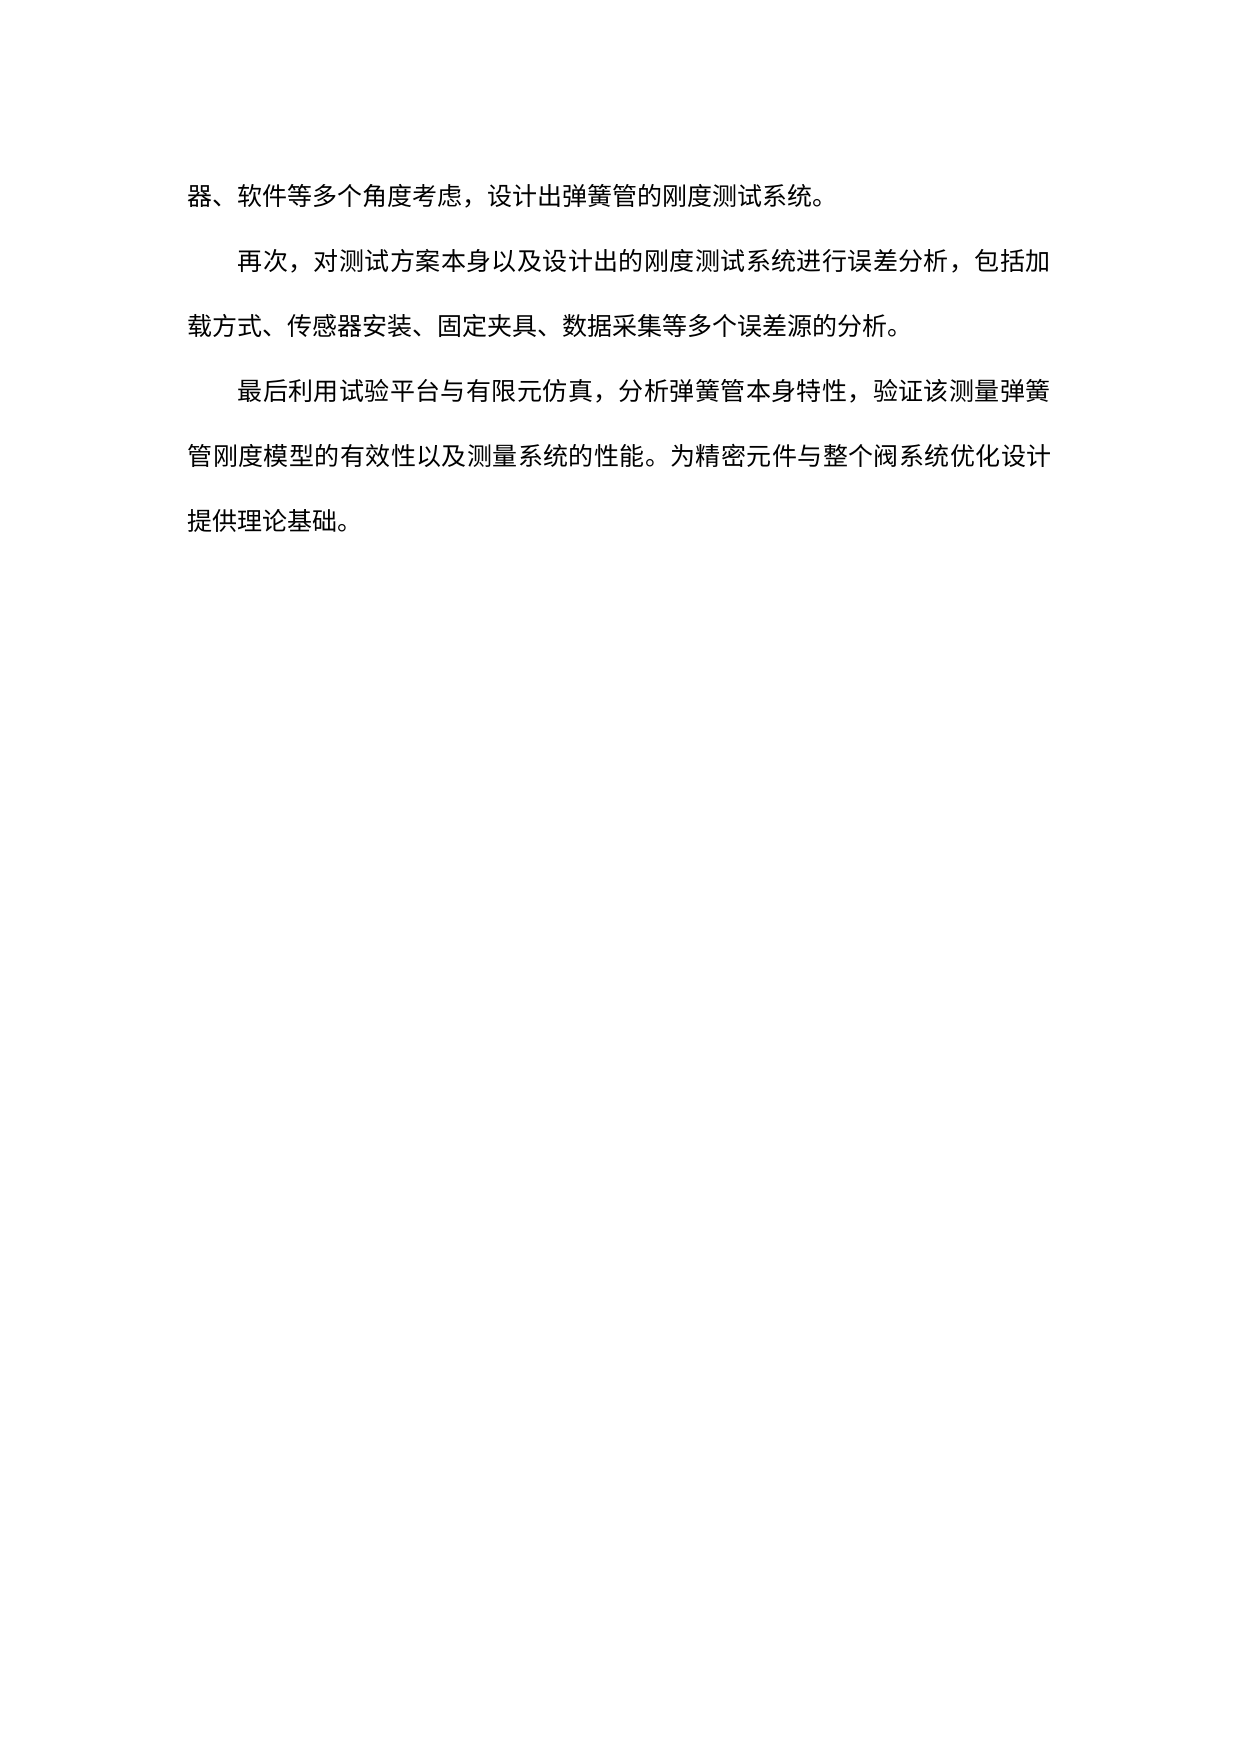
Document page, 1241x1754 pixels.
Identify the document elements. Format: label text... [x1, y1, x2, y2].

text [187, 162, 1053, 227]
text 最后利用试验平台与有限元仿真，分析弹簧管本身特性，验证该测量弹簧管刚度模型的有效性以及测量系统的性能。为精密元件与整个阀系统优化设计提供理论基础。 [187, 357, 1053, 552]
text 再次，对测试方案本身以及设计出的刚度测试系统进行误差分析，包括加载方式、传感器安装、固定夹具、数据采集等多个误差源的分析。 [187, 227, 1053, 357]
